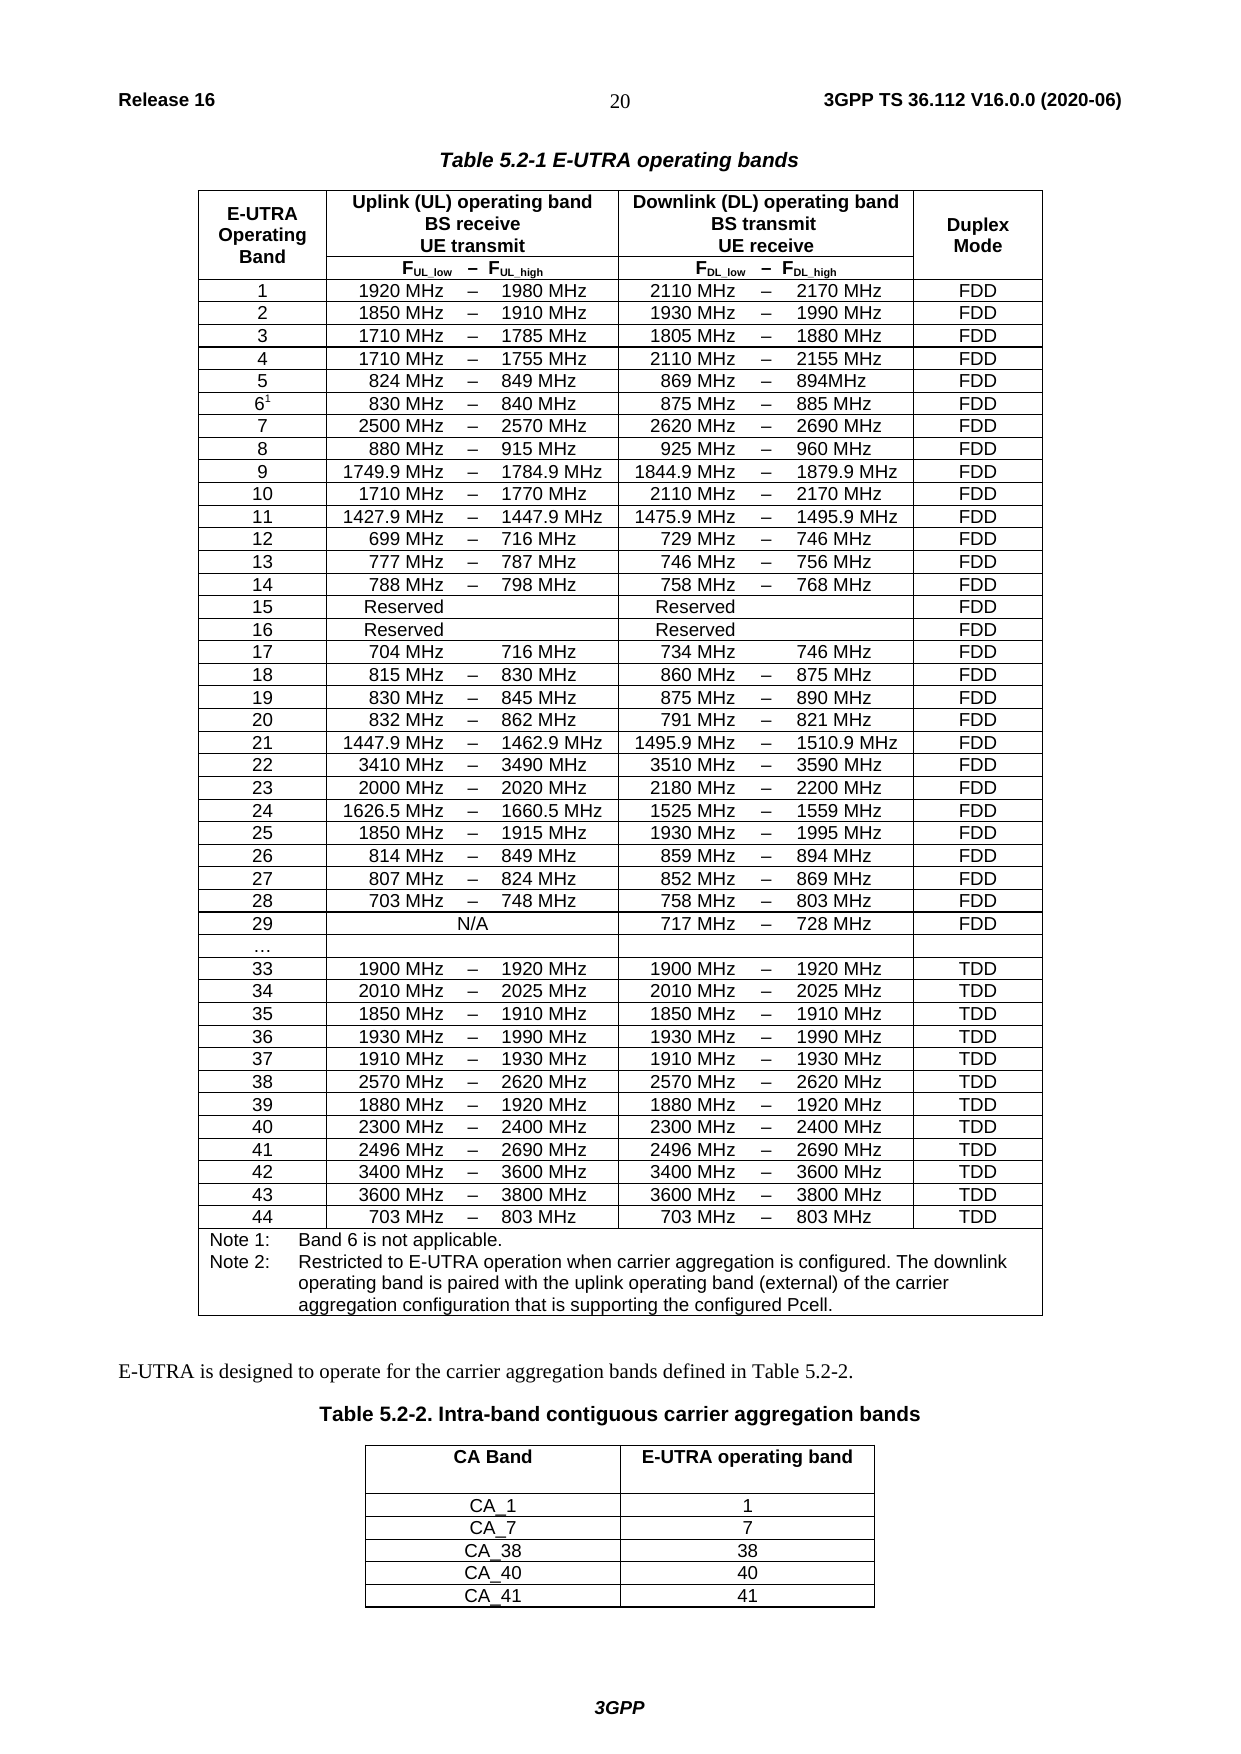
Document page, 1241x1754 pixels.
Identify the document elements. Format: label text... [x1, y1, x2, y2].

table_cell 2620 MHz [490, 1071, 618, 1092]
table_cell 3600 MHz [619, 1184, 747, 1205]
table_cell FDL_low – FDL_high [619, 257, 913, 278]
table_cell 2620 MHz [785, 1071, 913, 1092]
table_header CA Band [366, 1446, 620, 1493]
table_cell FDD [914, 596, 1042, 618]
table_cell 1495.9 MHz [785, 506, 913, 527]
table_cell – [747, 913, 785, 934]
table_cell 845 MHz [490, 686, 618, 708]
table_cell TDD [914, 1184, 1042, 1205]
table_cell 1626.5 MHz [327, 800, 455, 821]
list Table 5.2-1 E-UTRA operating bands [118, 147, 1122, 171]
table_cell 1910 MHz [785, 1003, 913, 1024]
table_cell 24 [199, 800, 326, 821]
table_cell Reserved [327, 596, 455, 618]
table_cell 1920 MHz [785, 1093, 913, 1115]
table_cell – [455, 1184, 490, 1205]
table_cell 3800 MHz [785, 1184, 913, 1205]
table_cell 1447.9 MHz [490, 506, 618, 527]
table_cell – [455, 325, 490, 346]
table_cell 27 [199, 867, 326, 889]
table_cell 3510 MHz [619, 754, 747, 776]
table_cell 791 MHz [619, 709, 747, 731]
table_cell FDD [914, 867, 1042, 889]
table_cell 7 [199, 415, 326, 437]
table_cell 5 [199, 370, 326, 392]
table_header Uplink (UL) operating band BS receive UE transmit [327, 191, 618, 256]
table_cell – [455, 686, 490, 708]
table_cell – [455, 822, 490, 844]
table_cell 875 MHz [619, 393, 747, 414]
table_cell 875 MHz [785, 664, 913, 685]
table_cell 2200 MHz [785, 777, 913, 798]
table_cell FDD [914, 732, 1042, 753]
table_cell 10 [199, 483, 326, 504]
table_cell 699 MHz [327, 528, 455, 550]
table_cell TDD [914, 1161, 1042, 1183]
table_cell 1880 MHz [327, 1093, 455, 1115]
table_cell 1510.9 MHz [785, 732, 913, 753]
table_cell 2180 MHz [619, 777, 747, 798]
table_cell 17 [199, 641, 326, 663]
table_cell 13 [199, 551, 326, 572]
table_cell – [747, 280, 785, 301]
table_cell – [455, 574, 490, 595]
table_cell 748 MHz [490, 890, 618, 911]
table_cell 2010 MHz [619, 980, 747, 1002]
table_cell CA_7 [366, 1517, 620, 1538]
table_cell 1850 MHz [327, 302, 455, 324]
table_cell – [747, 1026, 785, 1047]
table_cell FDD [914, 438, 1042, 459]
table_cell – [747, 1116, 785, 1137]
table_cell 1 [199, 280, 326, 301]
table_cell 803 MHz [785, 890, 913, 911]
table_cell FDD [914, 754, 1042, 776]
table_cell 1990 MHz [785, 1026, 913, 1047]
table_cell 22 [199, 754, 326, 776]
table_cell – [747, 686, 785, 708]
table_cell 915 MHz [490, 438, 618, 459]
table_cell 33 [199, 958, 326, 979]
table_cell [747, 641, 785, 663]
table_cell 20 [199, 709, 326, 731]
table_cell 821 MHz [785, 709, 913, 731]
table_cell TDD [914, 1026, 1042, 1047]
table_cell 2400 MHz [785, 1116, 913, 1137]
table_cell – [455, 664, 490, 685]
table_cell 894MHz [785, 370, 913, 392]
table_cell 1559 MHz [785, 800, 913, 821]
table_cell 1850 MHz [327, 1003, 455, 1024]
table_cell – [747, 1048, 785, 1070]
table_cell 1880 MHz [785, 325, 913, 346]
table_cell 1930 MHz [785, 1048, 913, 1070]
table_cell 37 [199, 1048, 326, 1070]
table_cell – [455, 980, 490, 1002]
table_cell – [747, 1093, 785, 1115]
table_cell 1910 MHz [619, 1048, 747, 1070]
table_cell 830 MHz [327, 686, 455, 708]
table_cell 3800 MHz [490, 1184, 618, 1205]
table_cell – [455, 1093, 490, 1115]
table_cell 35 [199, 1003, 326, 1024]
table_cell – [455, 1139, 490, 1160]
table_cell 2500 MHz [327, 415, 455, 437]
table_cell 758 MHz [619, 574, 747, 595]
table_cell 862 MHz [490, 709, 618, 731]
table_cell 3600 MHz [785, 1161, 913, 1183]
table_cell 803 MHz [785, 1206, 913, 1228]
table_cell 3 [199, 325, 326, 346]
table_cell 830 MHz [327, 393, 455, 414]
table_cell 2000 MHz [327, 777, 455, 798]
table_cell 1755 MHz [490, 348, 618, 369]
table_cell – [747, 867, 785, 889]
table_cell – [455, 1206, 490, 1228]
table_cell FDD [914, 619, 1042, 640]
table_cell 2400 MHz [490, 1116, 618, 1137]
table_cell 11 [199, 506, 326, 527]
table_cell 38 [199, 1071, 326, 1092]
table_cell FDD [914, 800, 1042, 821]
table_cell – [747, 574, 785, 595]
table_cell FDD [914, 664, 1042, 685]
table_cell 716 MHz [490, 641, 618, 663]
table_cell CA_1 [366, 1494, 620, 1516]
table_cell 1710 MHz [327, 348, 455, 369]
table_cell – [455, 438, 490, 459]
table_cell 2690 MHz [490, 1139, 618, 1160]
table_cell FDD [914, 709, 1042, 731]
table_cell 849 MHz [490, 370, 618, 392]
table_cell 1880 MHz [619, 1093, 747, 1115]
table_cell – [455, 302, 490, 324]
table_cell 43 [199, 1184, 326, 1205]
table_cell 814 MHz [327, 845, 455, 866]
table_cell 1920 MHz [490, 958, 618, 979]
table_cell 29 [199, 913, 326, 934]
table_cell 38 [621, 1540, 874, 1561]
text E-UTRA is designed to operate for the carrier aggregation bands defined in Table 5.2-2. [118, 1359, 1122, 1383]
table_cell – [455, 732, 490, 753]
table_cell – [455, 1161, 490, 1183]
table_cell 2570 MHz [490, 415, 618, 437]
table_cell 1930 MHz [490, 1048, 618, 1070]
table_cell Reserved [619, 596, 747, 618]
table_cell 1900 MHz [327, 958, 455, 979]
table_cell Reserved [327, 619, 455, 640]
table_cell – [455, 800, 490, 821]
table_cell 925 MHz [619, 438, 747, 459]
table_cell 840 MHz [490, 393, 618, 414]
table_cell 1990 MHz [785, 302, 913, 324]
table_cell 880 MHz [327, 438, 455, 459]
table_cell 703 MHz [327, 890, 455, 911]
table_cell – [455, 1026, 490, 1047]
table_cell 3490 MHz [490, 754, 618, 776]
table_cell – [455, 890, 490, 911]
table_cell 3400 MHz [619, 1161, 747, 1183]
table_cell 7 [621, 1517, 874, 1538]
table_cell 2 [199, 302, 326, 324]
table_cell 26 [199, 845, 326, 866]
table_cell – [747, 845, 785, 866]
table_cell 1475.9 MHz [619, 506, 747, 527]
table_cell … [199, 935, 326, 957]
table_cell [747, 935, 785, 957]
table_header E-UTRA operating band [621, 1446, 874, 1493]
table_cell 1660.5 MHz [490, 800, 618, 821]
table_cell 787 MHz [490, 551, 618, 572]
table_cell 729 MHz [619, 528, 747, 550]
table_cell FDD [914, 348, 1042, 369]
table_header Downlink (DL) operating band BS transmit UE receive [619, 191, 913, 256]
table_cell – [455, 1048, 490, 1070]
table_cell 4 [199, 348, 326, 369]
table_cell 3410 MHz [327, 754, 455, 776]
table_cell 824 MHz [327, 370, 455, 392]
table_cell FDD [914, 845, 1042, 866]
table_cell [455, 935, 490, 957]
table_cell 960 MHz [785, 438, 913, 459]
table_cell 3600 MHz [327, 1184, 455, 1205]
table_cell 1930 MHz [327, 1026, 455, 1047]
table_cell – [455, 348, 490, 369]
table_cell N/A [327, 913, 618, 934]
table_cell 2110 MHz [619, 483, 747, 504]
table_cell – [747, 528, 785, 550]
table_cell 2170 MHz [785, 483, 913, 504]
table_cell – [455, 867, 490, 889]
table_cell TDD [914, 958, 1042, 979]
table_cell 2496 MHz [619, 1139, 747, 1160]
table_cell CA_40 [366, 1562, 620, 1584]
table_cell 716 MHz [490, 528, 618, 550]
table_cell 1980 MHz [490, 280, 618, 301]
table_cell [455, 641, 490, 663]
table_cell CA_38 [366, 1540, 620, 1561]
table_cell 21 [199, 732, 326, 753]
table_cell TDD [914, 1139, 1042, 1160]
table_cell 39 [199, 1093, 326, 1115]
table_cell – [455, 709, 490, 731]
table_cell – [455, 415, 490, 437]
table_cell – [455, 1071, 490, 1092]
table_cell 19 [199, 686, 326, 708]
table_cell [455, 596, 490, 618]
table_cell – [455, 551, 490, 572]
table_cell 41 [621, 1585, 874, 1606]
list Table 5.2-2. Intra-band contiguous carrier aggregation bands [118, 1402, 1122, 1426]
table_cell 788 MHz [327, 574, 455, 595]
table_cell 894 MHz [785, 845, 913, 866]
table_cell 3400 MHz [327, 1161, 455, 1183]
table_cell 2010 MHz [327, 980, 455, 1002]
table_cell 1710 MHz [327, 483, 455, 504]
table_cell 807 MHz [327, 867, 455, 889]
table_cell – [747, 732, 785, 753]
table_cell 36 [199, 1026, 326, 1047]
table_cell FDD [914, 551, 1042, 572]
table_cell – [747, 393, 785, 414]
table_cell [490, 619, 618, 640]
table_cell 798 MHz [490, 574, 618, 595]
table_cell – [455, 280, 490, 301]
table_cell – [747, 506, 785, 527]
table_cell – [455, 1003, 490, 1024]
table_cell FDD [914, 370, 1042, 392]
table_cell FDD [914, 890, 1042, 911]
table_cell 34 [199, 980, 326, 1002]
table_cell – [747, 302, 785, 324]
table_cell FDD [914, 280, 1042, 301]
table_cell – [455, 1116, 490, 1137]
table_cell 869 MHz [785, 867, 913, 889]
table_cell [455, 619, 490, 640]
table_cell 2620 MHz [619, 415, 747, 437]
table_cell 2025 MHz [785, 980, 913, 1002]
table_cell 16 [199, 619, 326, 640]
table_cell FDD [914, 686, 1042, 708]
table_cell 890 MHz [785, 686, 913, 708]
table_cell 869 MHz [619, 370, 747, 392]
table_cell 25 [199, 822, 326, 844]
table_cell 42 [199, 1161, 326, 1183]
table_cell – [747, 1139, 785, 1160]
table_cell – [747, 958, 785, 979]
table_cell – [747, 1206, 785, 1228]
table_cell – [747, 348, 785, 369]
table_cell – [747, 551, 785, 572]
table_cell – [747, 1071, 785, 1092]
table_cell 2170 MHz [785, 280, 913, 301]
table_cell 1900 MHz [619, 958, 747, 979]
table_cell 824 MHz [490, 867, 618, 889]
table_cell TDD [914, 1093, 1042, 1115]
table_cell – [747, 1184, 785, 1205]
table_cell 9 [199, 460, 326, 482]
table_cell 1930 MHz [619, 302, 747, 324]
table_cell 1850 MHz [619, 1003, 747, 1024]
table_cell 15 [199, 596, 326, 618]
table_cell 703 MHz [619, 1206, 747, 1228]
table_cell 832 MHz [327, 709, 455, 731]
table_cell 3600 MHz [490, 1161, 618, 1183]
table_cell – [747, 460, 785, 482]
table_cell 44 [199, 1206, 326, 1228]
table_cell TDD [914, 980, 1042, 1002]
table_cell – [747, 822, 785, 844]
table_cell TDD [914, 1071, 1042, 1092]
table_cell FDD [914, 822, 1042, 844]
table_cell Reserved [619, 619, 747, 640]
table_cell FDD [914, 483, 1042, 504]
table_cell 2570 MHz [327, 1071, 455, 1092]
table_cell [490, 935, 618, 957]
table_cell – [455, 754, 490, 776]
table_cell 2020 MHz [490, 777, 618, 798]
table_cell 2155 MHz [785, 348, 913, 369]
table_cell [490, 596, 618, 618]
table_cell 746 MHz [785, 528, 913, 550]
table_cell 1910 MHz [490, 302, 618, 324]
table_cell 1879.9 MHz [785, 460, 913, 482]
table_cell – [747, 415, 785, 437]
table_cell 852 MHz [619, 867, 747, 889]
table_cell TDD [914, 1048, 1042, 1070]
table_cell CA_41 [366, 1585, 620, 1606]
table_cell – [747, 800, 785, 821]
table_cell [327, 935, 455, 957]
table_cell 1930 MHz [619, 1026, 747, 1047]
table_cell – [455, 958, 490, 979]
table_cell 875 MHz [619, 686, 747, 708]
table_cell 40 [199, 1116, 326, 1137]
table_cell – [455, 460, 490, 482]
table_cell 41 [199, 1139, 326, 1160]
table_cell 1749.9 MHz [327, 460, 455, 482]
table_cell 61 [199, 393, 326, 414]
table_cell 2496 MHz [327, 1139, 455, 1160]
table_cell 2690 MHz [785, 415, 913, 437]
table_cell 1910 MHz [327, 1048, 455, 1070]
table_cell – [747, 777, 785, 798]
table_cell 1850 MHz [327, 822, 455, 844]
table_cell – [747, 370, 785, 392]
table_cell 28 [199, 890, 326, 911]
table_cell 3590 MHz [785, 754, 913, 776]
table_cell 14 [199, 574, 326, 595]
table_cell – [747, 1161, 785, 1183]
table_cell 1462.9 MHz [490, 732, 618, 753]
table_cell – [455, 483, 490, 504]
table_cell – [747, 664, 785, 685]
table_cell [785, 619, 913, 640]
table_cell [914, 935, 1042, 957]
table_cell 1920 MHz [490, 1093, 618, 1115]
table_cell 2300 MHz [327, 1116, 455, 1137]
table_cell 1784.9 MHz [490, 460, 618, 482]
table_cell 18 [199, 664, 326, 685]
table_cell FDD [914, 913, 1042, 934]
table_cell 815 MHz [327, 664, 455, 685]
table_cell 1770 MHz [490, 483, 618, 504]
table_cell 2570 MHz [619, 1071, 747, 1092]
table_cell – [455, 370, 490, 392]
table_cell 728 MHz [785, 913, 913, 934]
table_cell 1920 MHz [327, 280, 455, 301]
table_cell 859 MHz [619, 845, 747, 866]
table_cell [619, 935, 747, 957]
table_cell 746 MHz [785, 641, 913, 663]
table_cell FDD [914, 325, 1042, 346]
table_cell 2025 MHz [490, 980, 618, 1002]
table_cell 1785 MHz [490, 325, 618, 346]
table_cell FDD [914, 574, 1042, 595]
table_cell 758 MHz [619, 890, 747, 911]
table_cell 777 MHz [327, 551, 455, 572]
table_cell FDD [914, 528, 1042, 550]
table_cell – [455, 528, 490, 550]
table_cell 803 MHz [490, 1206, 618, 1228]
table_cell FDD [914, 393, 1042, 414]
table_cell 1805 MHz [619, 325, 747, 346]
table_cell – [455, 506, 490, 527]
table_cell 734 MHz [619, 641, 747, 663]
table_cell FDD [914, 641, 1042, 663]
table_cell TDD [914, 1116, 1042, 1137]
table_header E-UTRA Operating Band [199, 191, 326, 278]
table_cell 23 [199, 777, 326, 798]
table_cell 885 MHz [785, 393, 913, 414]
table_cell 860 MHz [619, 664, 747, 685]
table_cell 746 MHz [619, 551, 747, 572]
table_cell TDD [914, 1003, 1042, 1024]
table_cell 2110 MHz [619, 348, 747, 369]
table_cell – [747, 1003, 785, 1024]
table_cell FUL_low – FUL_high [327, 257, 618, 278]
table_cell 2690 MHz [785, 1139, 913, 1160]
table_cell – [747, 980, 785, 1002]
table_cell [747, 619, 785, 640]
table_cell – [747, 325, 785, 346]
table_cell [747, 596, 785, 618]
table_cell 703 MHz [327, 1206, 455, 1228]
table_cell 1525 MHz [619, 800, 747, 821]
table_cell – [747, 438, 785, 459]
table_cell Note 1: Band 6 is not applicable. Note 2: Restricted to E-UTRA operation when carrier aggregation is configured. The downlink operating band is paired with the uplink operating band (external) of the carrier aggregation configuration that is supporting the configured Pcell. [199, 1229, 1042, 1315]
table_cell 1910 MHz [490, 1003, 618, 1024]
table_header Duplex Mode [914, 191, 1042, 278]
table_cell 717 MHz [619, 913, 747, 934]
table_cell 756 MHz [785, 551, 913, 572]
table_cell 1710 MHz [327, 325, 455, 346]
table_cell – [455, 777, 490, 798]
table_cell [785, 596, 913, 618]
table_cell TDD [914, 1206, 1042, 1228]
table_cell 1920 MHz [785, 958, 913, 979]
table_cell – [455, 845, 490, 866]
table_cell 1990 MHz [490, 1026, 618, 1047]
table_cell – [747, 483, 785, 504]
table_cell 849 MHz [490, 845, 618, 866]
table_cell 1995 MHz [785, 822, 913, 844]
table_cell FDD [914, 415, 1042, 437]
table_cell FDD [914, 506, 1042, 527]
table_cell 1 [621, 1494, 874, 1516]
table_cell FDD [914, 302, 1042, 324]
table_cell 40 [621, 1562, 874, 1584]
table_cell 2110 MHz [619, 280, 747, 301]
table_cell FDD [914, 777, 1042, 798]
table_cell 12 [199, 528, 326, 550]
table_cell 1844.9 MHz [619, 460, 747, 482]
table_cell 1427.9 MHz [327, 506, 455, 527]
table_cell [785, 935, 913, 957]
table_cell – [747, 754, 785, 776]
table_cell 2300 MHz [619, 1116, 747, 1137]
table_cell 768 MHz [785, 574, 913, 595]
table_cell 704 MHz [327, 641, 455, 663]
table_cell – [747, 890, 785, 911]
table_cell 8 [199, 438, 326, 459]
table_cell – [455, 393, 490, 414]
table_cell – [747, 709, 785, 731]
table_cell 1495.9 MHz [619, 732, 747, 753]
table_cell 1447.9 MHz [327, 732, 455, 753]
table_cell 1915 MHz [490, 822, 618, 844]
table_cell 830 MHz [490, 664, 618, 685]
table_cell FDD [914, 460, 1042, 482]
table_cell 1930 MHz [619, 822, 747, 844]
